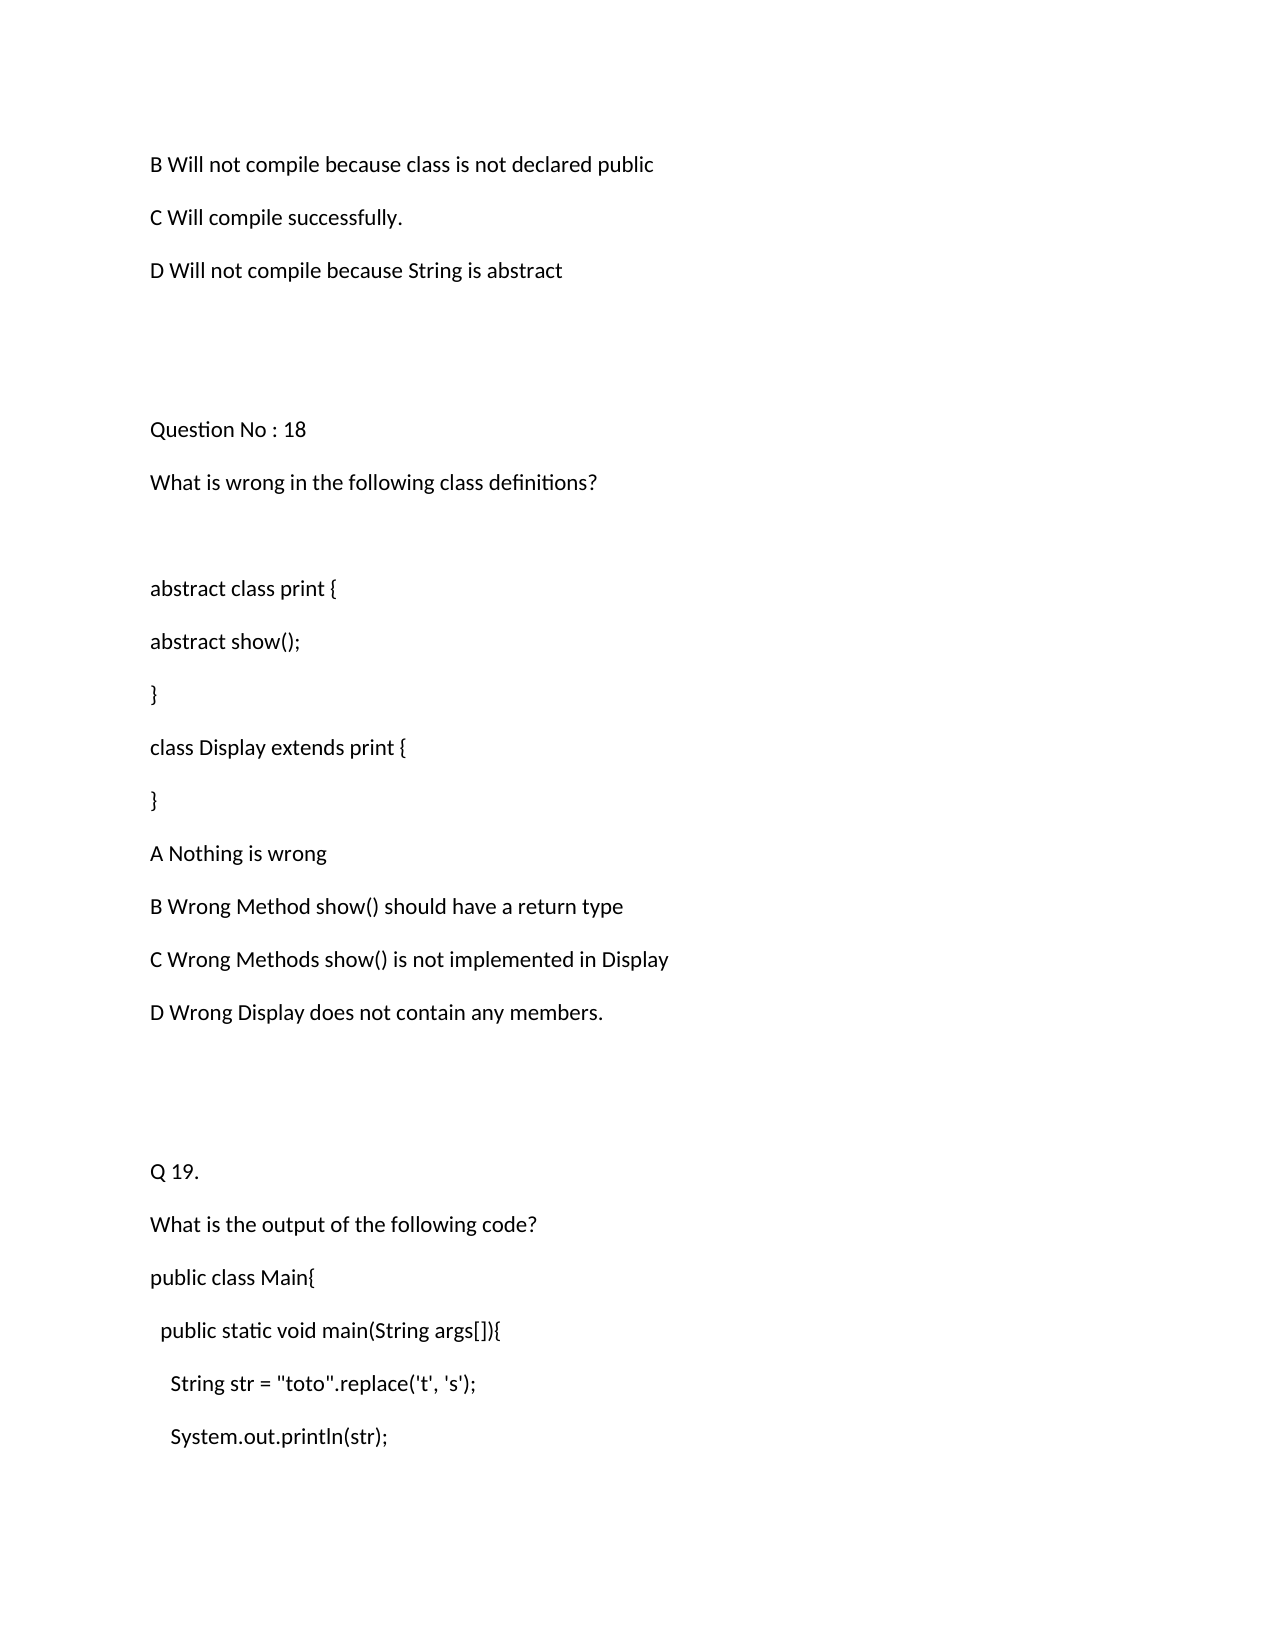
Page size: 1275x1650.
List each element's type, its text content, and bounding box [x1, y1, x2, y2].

text What is the output of the following code? [150, 1210, 1125, 1238]
text public class Main{ [150, 1263, 1125, 1291]
text A Nothing is wrong [150, 839, 1125, 867]
text } [150, 786, 1125, 814]
text abstract class print { [150, 574, 1125, 602]
text D Will not compile because String is abstract [150, 256, 1125, 284]
text Q 19. [150, 1157, 1125, 1185]
text D Wrong Display does not contain any members. [150, 998, 1125, 1026]
text Question No : 18 [150, 415, 1125, 443]
text public static void main(String args[]){ [150, 1316, 1125, 1344]
text B Wrong Method show() should have a return type [150, 892, 1125, 920]
text C Wrong Methods show() is not implemented in Display [150, 945, 1125, 973]
text B Will not compile because class is not declared public [150, 150, 1125, 178]
text } [150, 680, 1125, 708]
text What is wrong in the following class definitions? [150, 468, 1125, 496]
text class Display extends print { [150, 733, 1125, 761]
text abstract show(); [150, 627, 1125, 655]
text System.out.println(str); [150, 1422, 1125, 1451]
text C Will compile successfully. [150, 203, 1125, 231]
text String str = "toto".replace('t', 's'); [150, 1369, 1125, 1397]
